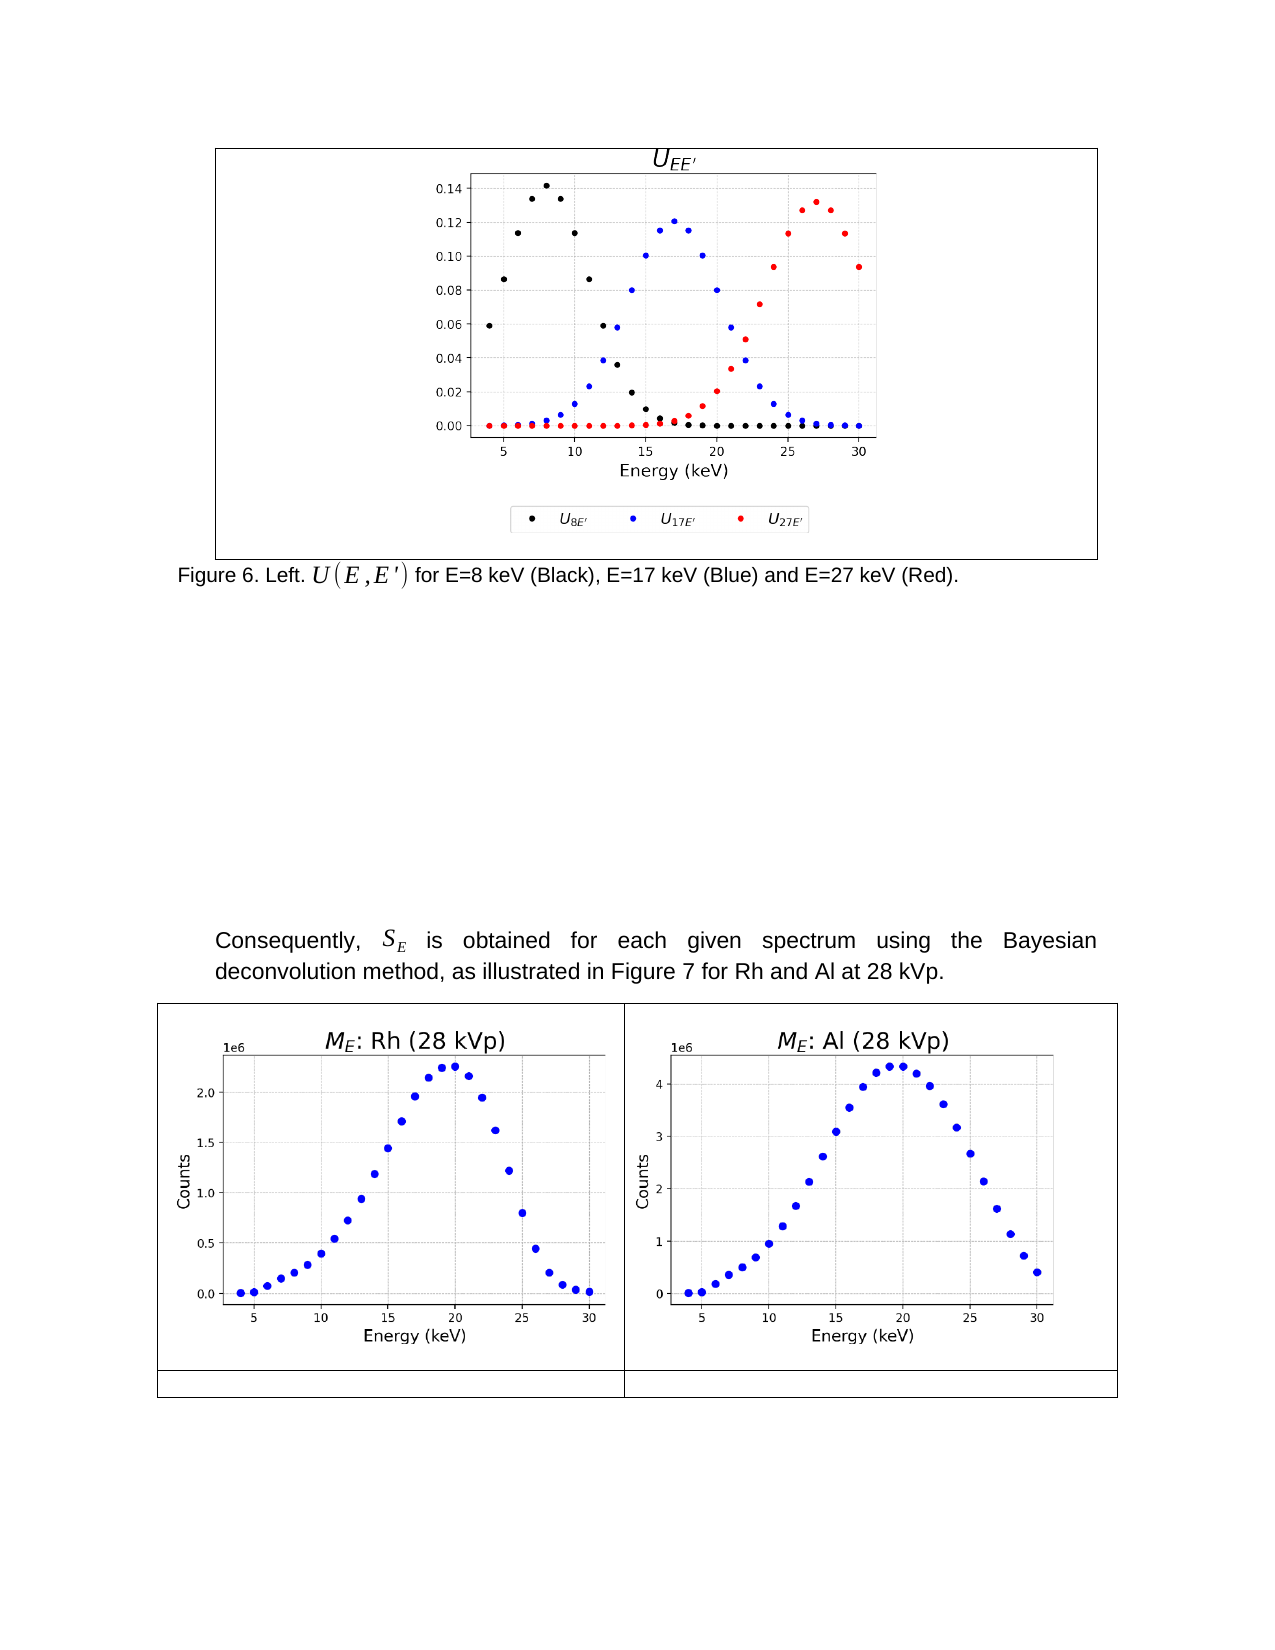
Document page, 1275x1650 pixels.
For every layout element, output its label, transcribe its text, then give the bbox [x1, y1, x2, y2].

text Consequently, is obtained for each given spectrum using the Bayesian deconvolution method, as illustrated in Figure 7 for Rh and Al at 28 kVp. [215, 924, 1098, 984]
table_cell [158, 1371, 624, 1397]
picture [635, 1030, 1054, 1344]
table_header [625, 1004, 1117, 1369]
picture [436, 148, 877, 533]
table_header [158, 1004, 624, 1369]
text Figure 6. Left. for E=8 keV (Black), E=17 keV (Blue) and E=27 keV (Red). [177, 560, 1098, 590]
table_cell [625, 1371, 1117, 1397]
table_header [216, 149, 1097, 559]
picture [176, 1030, 606, 1344]
